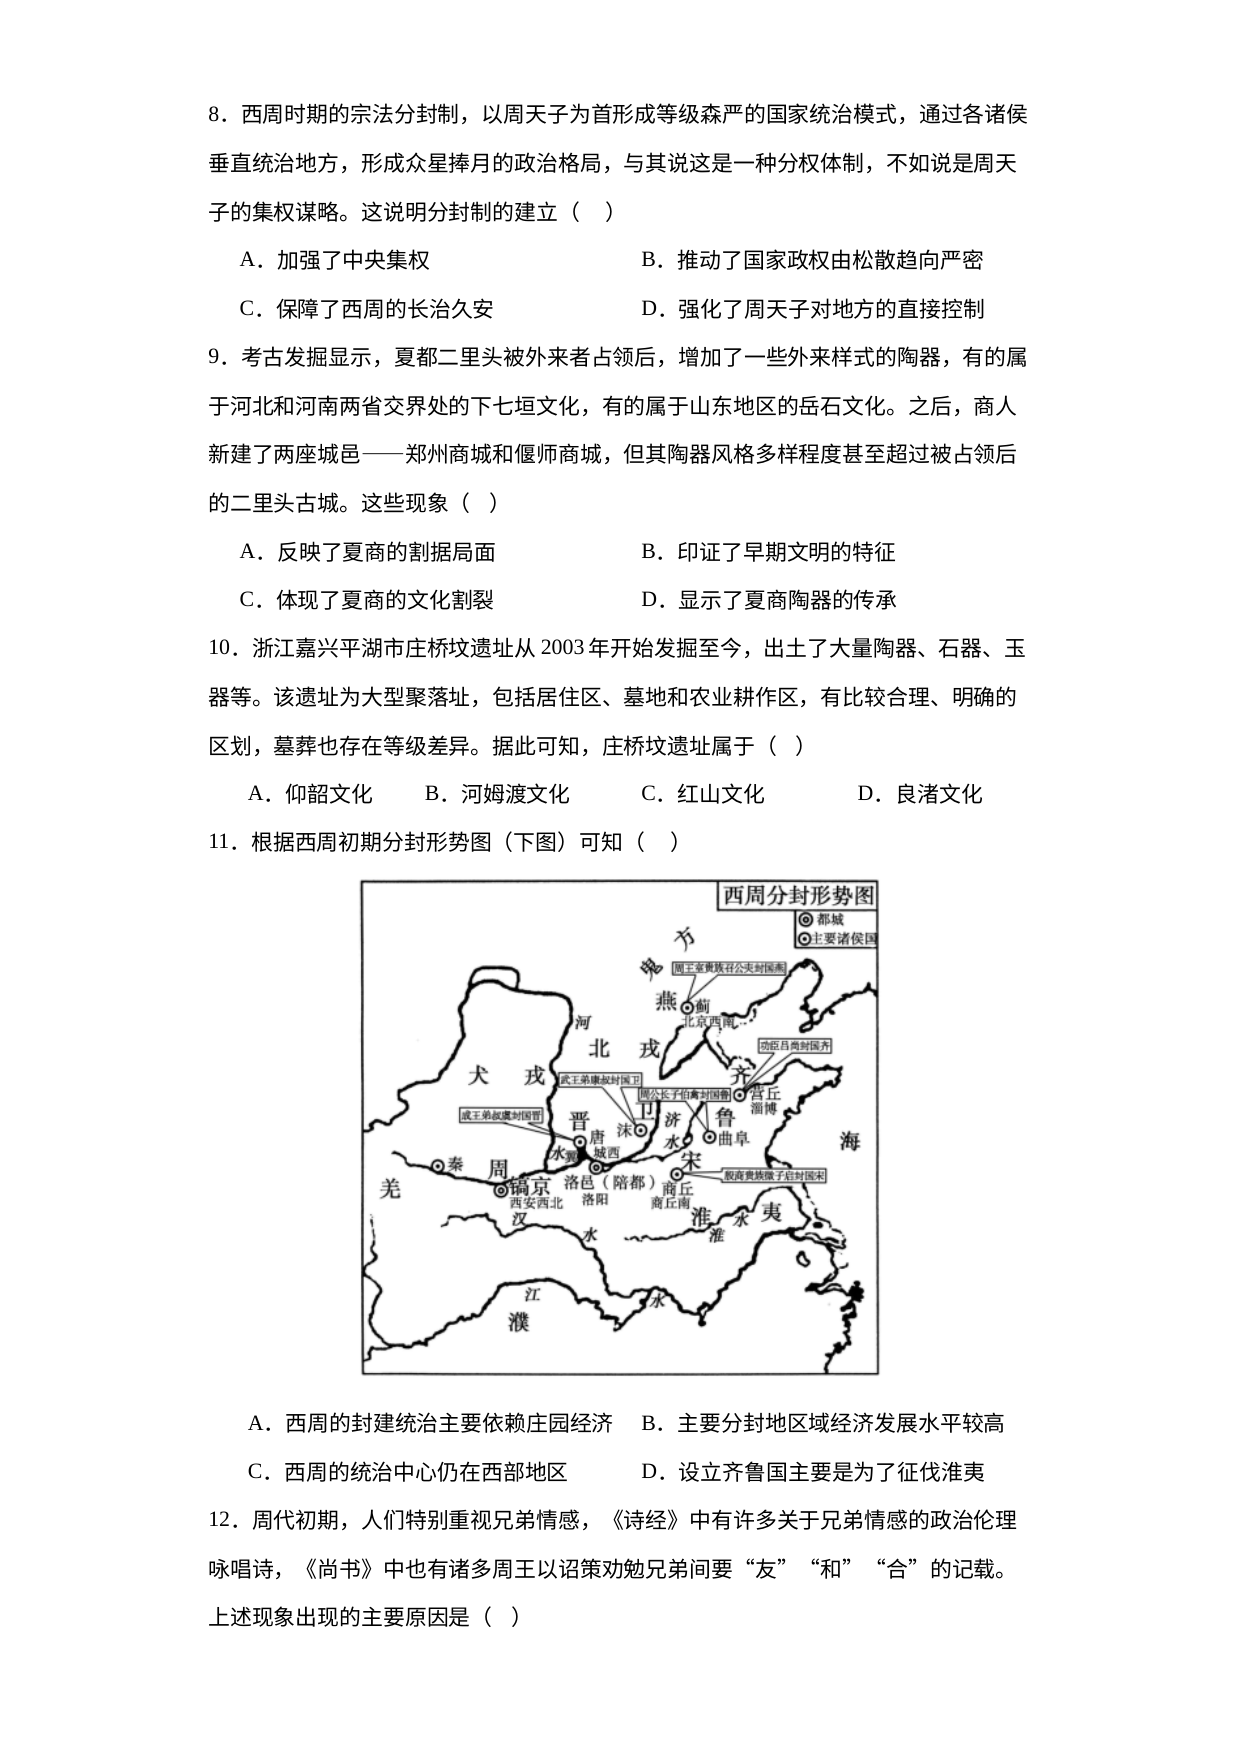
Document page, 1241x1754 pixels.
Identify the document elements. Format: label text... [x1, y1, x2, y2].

text C．体现了夏商的文化割裂 D．显示了夏商陶器的传承 [239, 582, 1032, 615]
text C．西周的统治中心仍在西部地区 D．设立齐鲁国主要是为了征伐淮夷 [248, 1454, 1032, 1487]
text 8．西周时期的宗法分封制，以周天子为首形成等级森严的国家统治模式，通过各诸侯垂直统治地方，形成众星捧月的政治格局，与其说这是一种分权体制，不如说是周天子的集权谋略。这说明分封制的建立（ ） [208, 97, 1032, 227]
text 9．考古发掘显示，夏都二里头被外来者占领后，增加了一些外来样式的陶器，有的属于河北和河南两省交界处的下七垣文化，有的属于山东地区的岳石文化。之后，商人新建了两座城邑——郑州商城和偃师商城，但其陶器风格多样程度甚至超过被占领后的二里头古城。这些现象（ ） [208, 339, 1032, 518]
text A．西周的封建统治主要依赖庄园经济 B．主要分封地区域经济发展水平较高 [248, 1406, 1032, 1438]
text 10．浙江嘉兴平湖市庄桥坟遗址从2003年开始发掘至今，出土了大量陶器、石器、玉器等。该遗址为大型聚落址，包括居住区、墓地和农业耕作区，有比较合理、明确的区划，墓葬也存在等级差异。据此可知，庄桥坟遗址属于（ ） [208, 631, 1032, 761]
text A．仰韶文化 B．河姆渡文化 C．红山文化 D．良渚文化 [248, 777, 1032, 809]
text 11．根据西周初期分封形势图（下图）可知（ ） [208, 825, 1032, 857]
text A．加强了中央集权 B．推动了国家政权由松散趋向严密 [239, 243, 1032, 275]
text A．反映了夏商的割据局面 B．印证了早期文明的特征 [239, 534, 1032, 567]
text 12．周代初期，人们特别重视兄弟情感，《诗经》中有许多关于兄弟情感的政治伦理咏唱诗，《尚书》中也有诸多周王以诏策劝勉兄弟间要“友”“和”“合”的记载。上述现象出现的主要原因是（ ） [208, 1502, 1032, 1632]
picture [356, 873, 884, 1381]
text C．保障了西周的长治久安 D．强化了周天子对地方的直接控制 [239, 291, 1032, 324]
